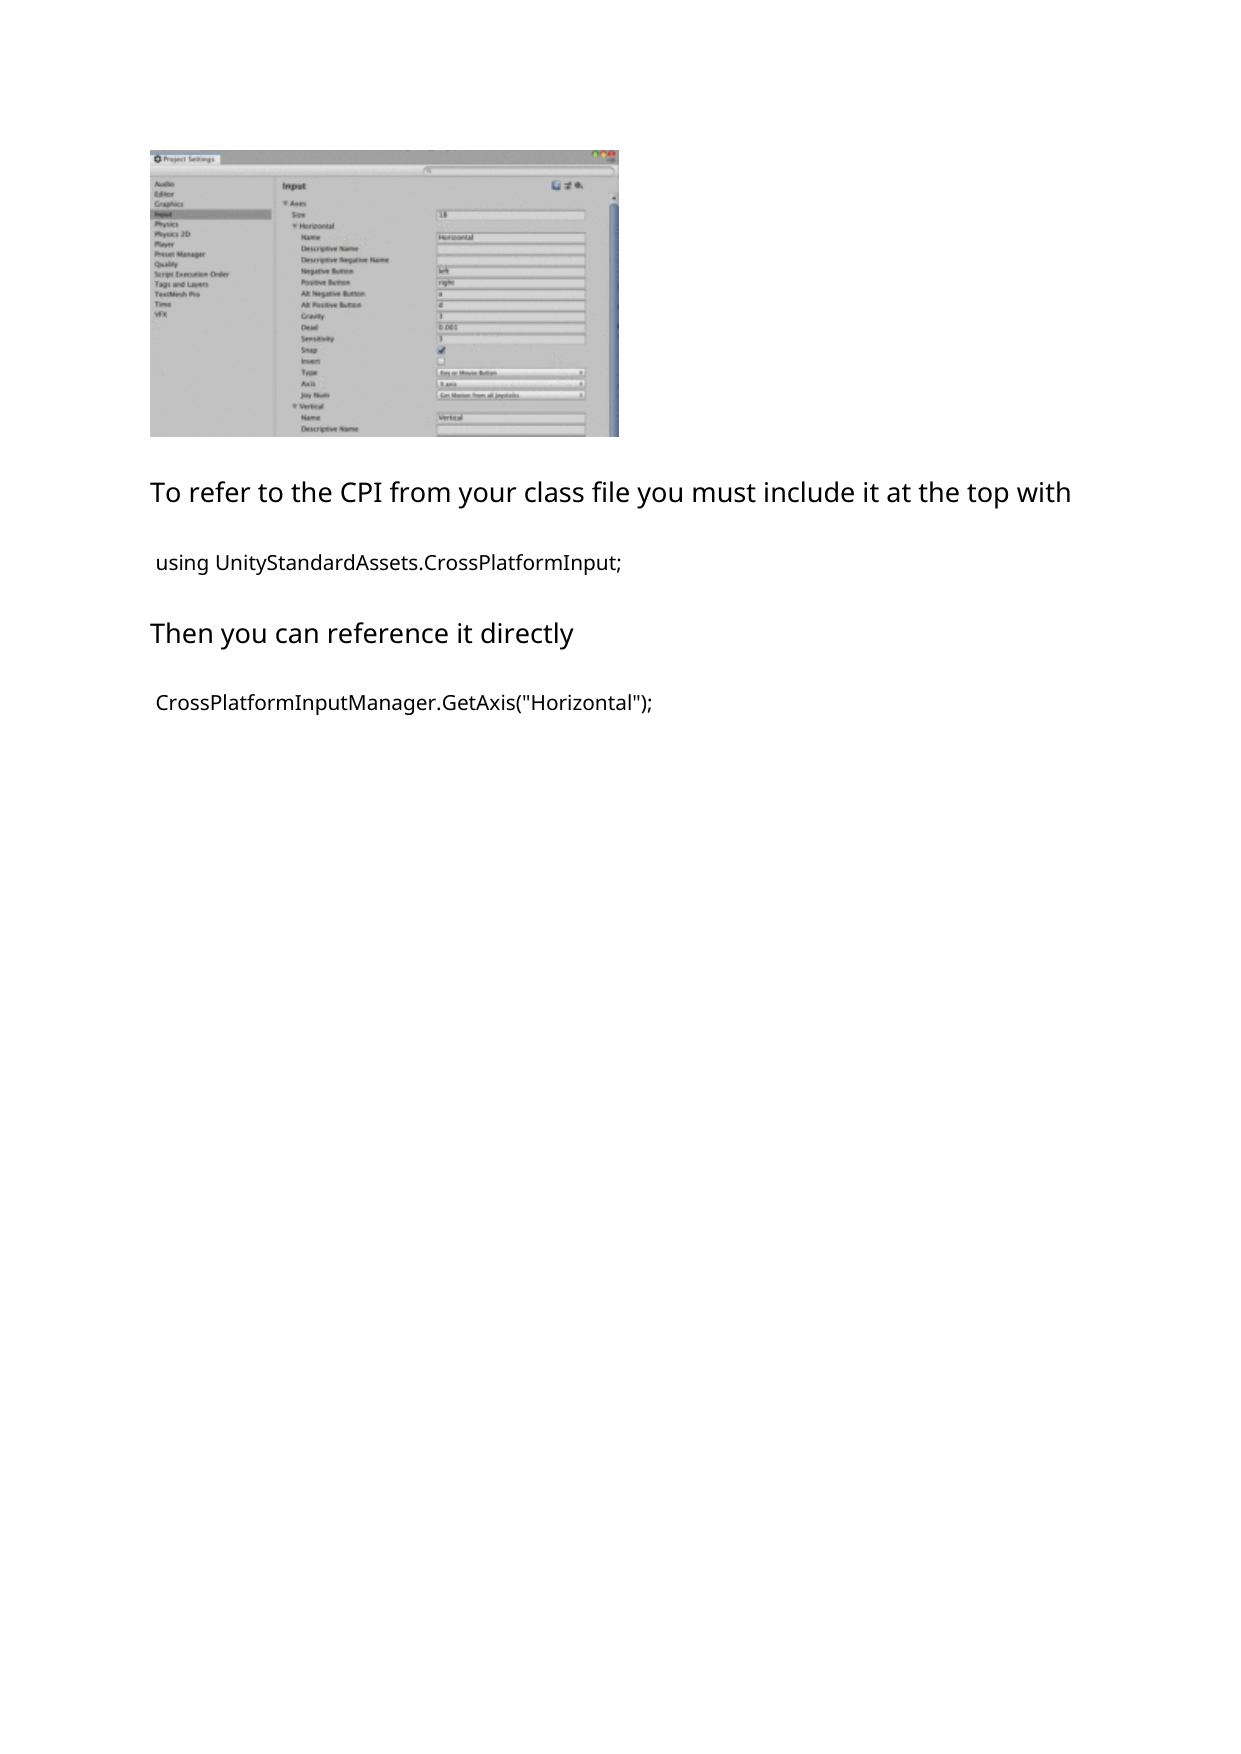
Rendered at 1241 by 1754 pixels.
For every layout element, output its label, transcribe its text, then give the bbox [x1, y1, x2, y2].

text CrossPlatformInputManager.GetAxis("Horizontal"); [150, 688, 1090, 717]
text using UnityStandardAssets.CrossPlatformInput; [150, 548, 1090, 577]
text To refer to the CPI from your class file you must include it at the top with [150, 474, 1090, 511]
text Then you can reference it directly [150, 614, 1090, 651]
picture [150, 150, 619, 437]
